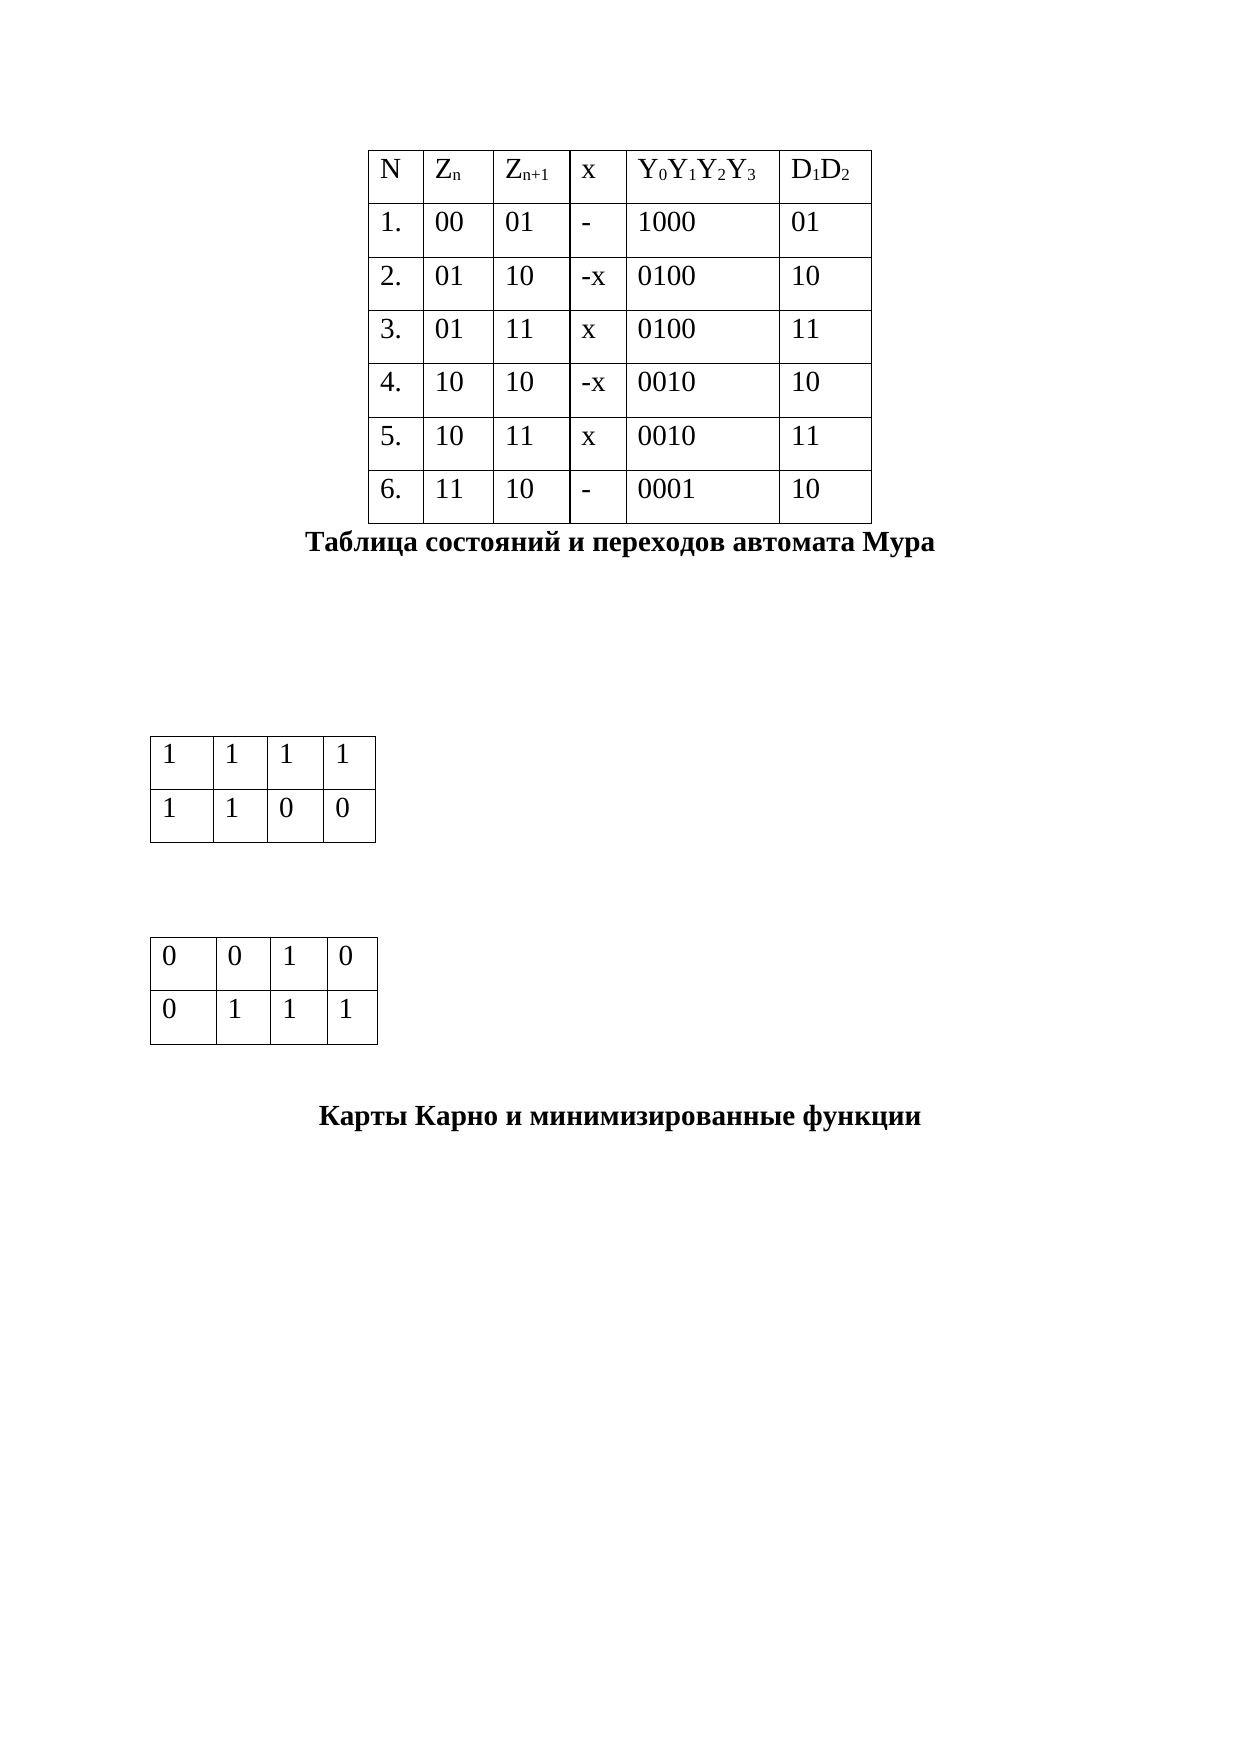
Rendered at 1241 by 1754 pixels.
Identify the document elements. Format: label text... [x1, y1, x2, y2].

table_cell 10 [780, 471, 871, 523]
table_cell 2. [369, 258, 423, 310]
table_cell 10 [494, 364, 569, 417]
table_cell 0 [268, 790, 323, 842]
table_cell 10 [780, 258, 871, 310]
table_cell 1. [369, 204, 423, 257]
table_header 1 [268, 737, 323, 789]
table_cell 00 [424, 204, 493, 257]
table_cell 10 [494, 258, 569, 310]
table_header N [369, 151, 423, 203]
table_cell 0 [151, 991, 216, 1044]
table_cell 11 [494, 311, 569, 363]
table_cell 0010 [627, 364, 779, 417]
table_cell 01 [424, 311, 493, 363]
table_cell 10 [780, 364, 871, 417]
table_header Zn [424, 151, 493, 203]
table_cell x [571, 311, 626, 363]
table_header D1D2 [780, 151, 871, 203]
table_header 0 [151, 938, 216, 990]
table_cell 11 [494, 418, 569, 470]
table_cell 11 [780, 311, 871, 363]
table_cell 4. [369, 364, 423, 417]
table_header 1 [324, 737, 375, 789]
table_cell 11 [424, 471, 493, 523]
table_cell 1 [214, 790, 267, 842]
table_cell 1 [328, 991, 377, 1044]
table_header 0 [217, 938, 270, 990]
table_cell - [571, 471, 626, 523]
table_header 1 [214, 737, 267, 789]
text Таблица состояний и переходов автомата Мура [150, 524, 1090, 558]
table_cell 0100 [627, 258, 779, 310]
table_header 1 [271, 938, 327, 990]
table_header x [571, 151, 626, 203]
table_cell 1000 [627, 204, 779, 257]
table_cell 1 [271, 991, 327, 1044]
table_cell -x [571, 364, 626, 417]
table_cell 01 [424, 258, 493, 310]
table_cell 10 [494, 471, 569, 523]
table_cell 10 [424, 364, 493, 417]
table_header Y0Y1Y2Y3 [627, 151, 779, 203]
table_cell - [571, 204, 626, 257]
table_cell 11 [780, 418, 871, 470]
table_header Zn+1 [494, 151, 569, 203]
table_cell 1 [151, 790, 213, 842]
table_cell 10 [424, 418, 493, 470]
table_cell -x [571, 258, 626, 310]
table_cell 01 [780, 204, 871, 257]
table_cell x [571, 418, 626, 470]
table_cell 3. [369, 311, 423, 363]
table_cell 0100 [627, 311, 779, 363]
table_header 0 [328, 938, 377, 990]
text Карты Карно и минимизированные функции [150, 1098, 1090, 1131]
table_cell 6. [369, 471, 423, 523]
table_cell 0001 [627, 471, 779, 523]
table_cell 5. [369, 418, 423, 470]
table_cell 0 [324, 790, 375, 842]
table_header 1 [151, 737, 213, 789]
table_cell 01 [494, 204, 569, 257]
table_cell 1 [217, 991, 270, 1044]
table_cell 0010 [627, 418, 779, 470]
